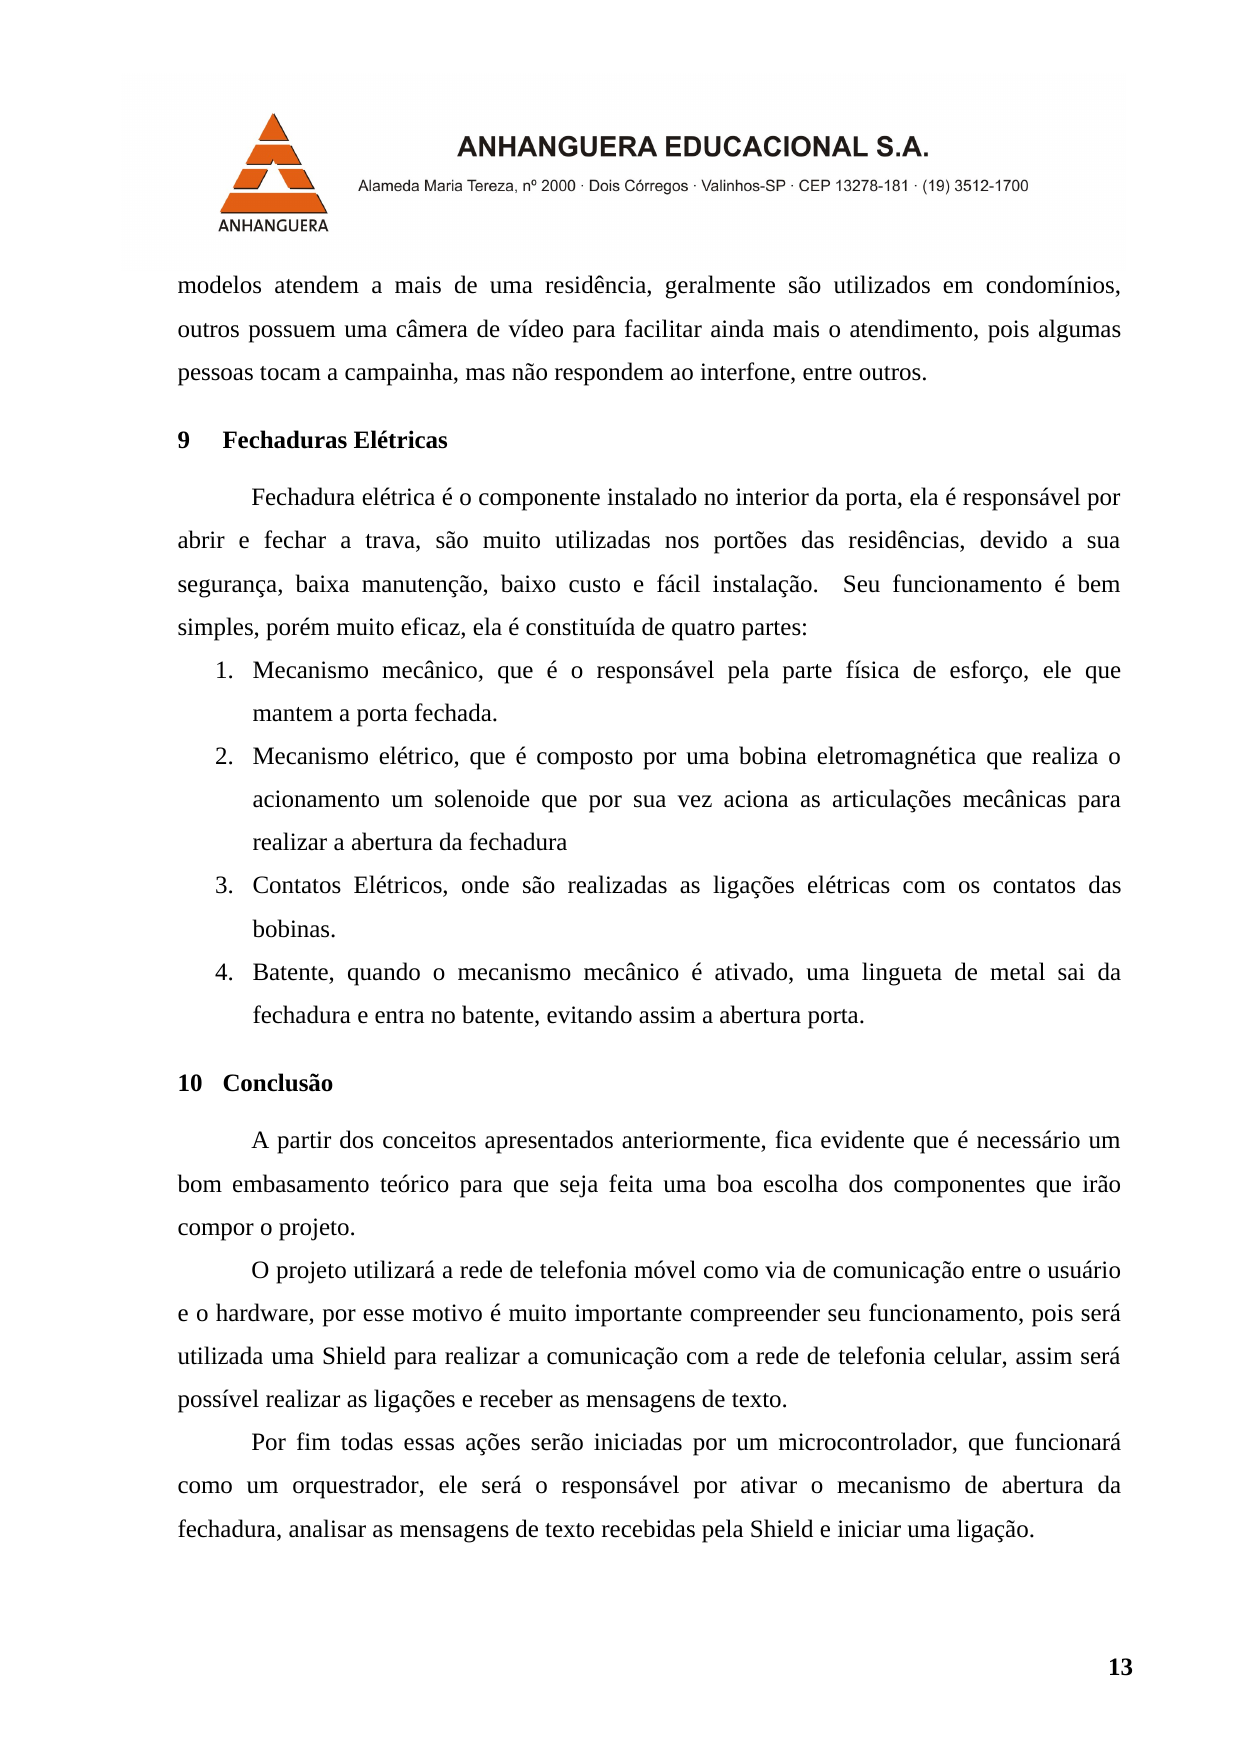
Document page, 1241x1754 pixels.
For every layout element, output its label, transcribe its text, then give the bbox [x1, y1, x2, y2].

text Fechadura elétrica é o componente instalado no interior da porta, ela é responsável por abrir e fechar a trava, são muito utilizadas nos portões das residências, devido a sua segurança, baixa manutenção, baixo custo e fácil instalação. Seu funcionamento é bem simples, porém muito eficaz, ela é constituída de quatro partes: [177, 482, 1122, 641]
list Contatos Elétricos, onde são realizadas as ligações elétricas com os contatos das bobinas. [215, 871, 1122, 942]
list Batente, quando o mecanismo mecânico é ativado, uma lingueta de metal sai da fechadura e entra no batente, evitando assim a abertura porta. [215, 957, 1122, 1029]
subtitle Fechaduras Elétricas [177, 425, 1122, 454]
picture [121, 73, 1126, 271]
text A partir dos conceitos apresentados anteriormente, fica evidente que é necessário um bom embasamento teórico para que seja feita uma boa escolha dos componentes que irão compor o projeto. [177, 1126, 1122, 1241]
list Mecanismo mecânico, que é o responsável pela parte física de esforço, ele que mantem a porta fechada. [215, 655, 1122, 727]
list Mecanismo elétrico, que é composto por uma bobina eletromagnética que realiza o acionamento um solenoide que por sua vez aciona as articulações mecânicas para realizar a abertura da fechadura [215, 741, 1122, 856]
text O projeto utilizará a rede de telefonia móvel como via de comunicação entre o usuário e o hardware, por esse motivo é muito importante compreender seu funcionamento, pois será utilizada uma Shield para realizar a comunicação com a rede de telefonia celular, assim será possível realizar as ligações e receber as mensagens de texto. [177, 1255, 1122, 1413]
subtitle Conclusão [177, 1068, 1122, 1097]
text Por fim todas essas ações serão iniciadas por um microcontrolador, que funcionará como um orquestrador, ele será o responsável por ativar o mecanismo de abertura da fechadura, analisar as mensagens de texto recebidas pela Shield e iniciar uma ligação. [177, 1427, 1122, 1542]
